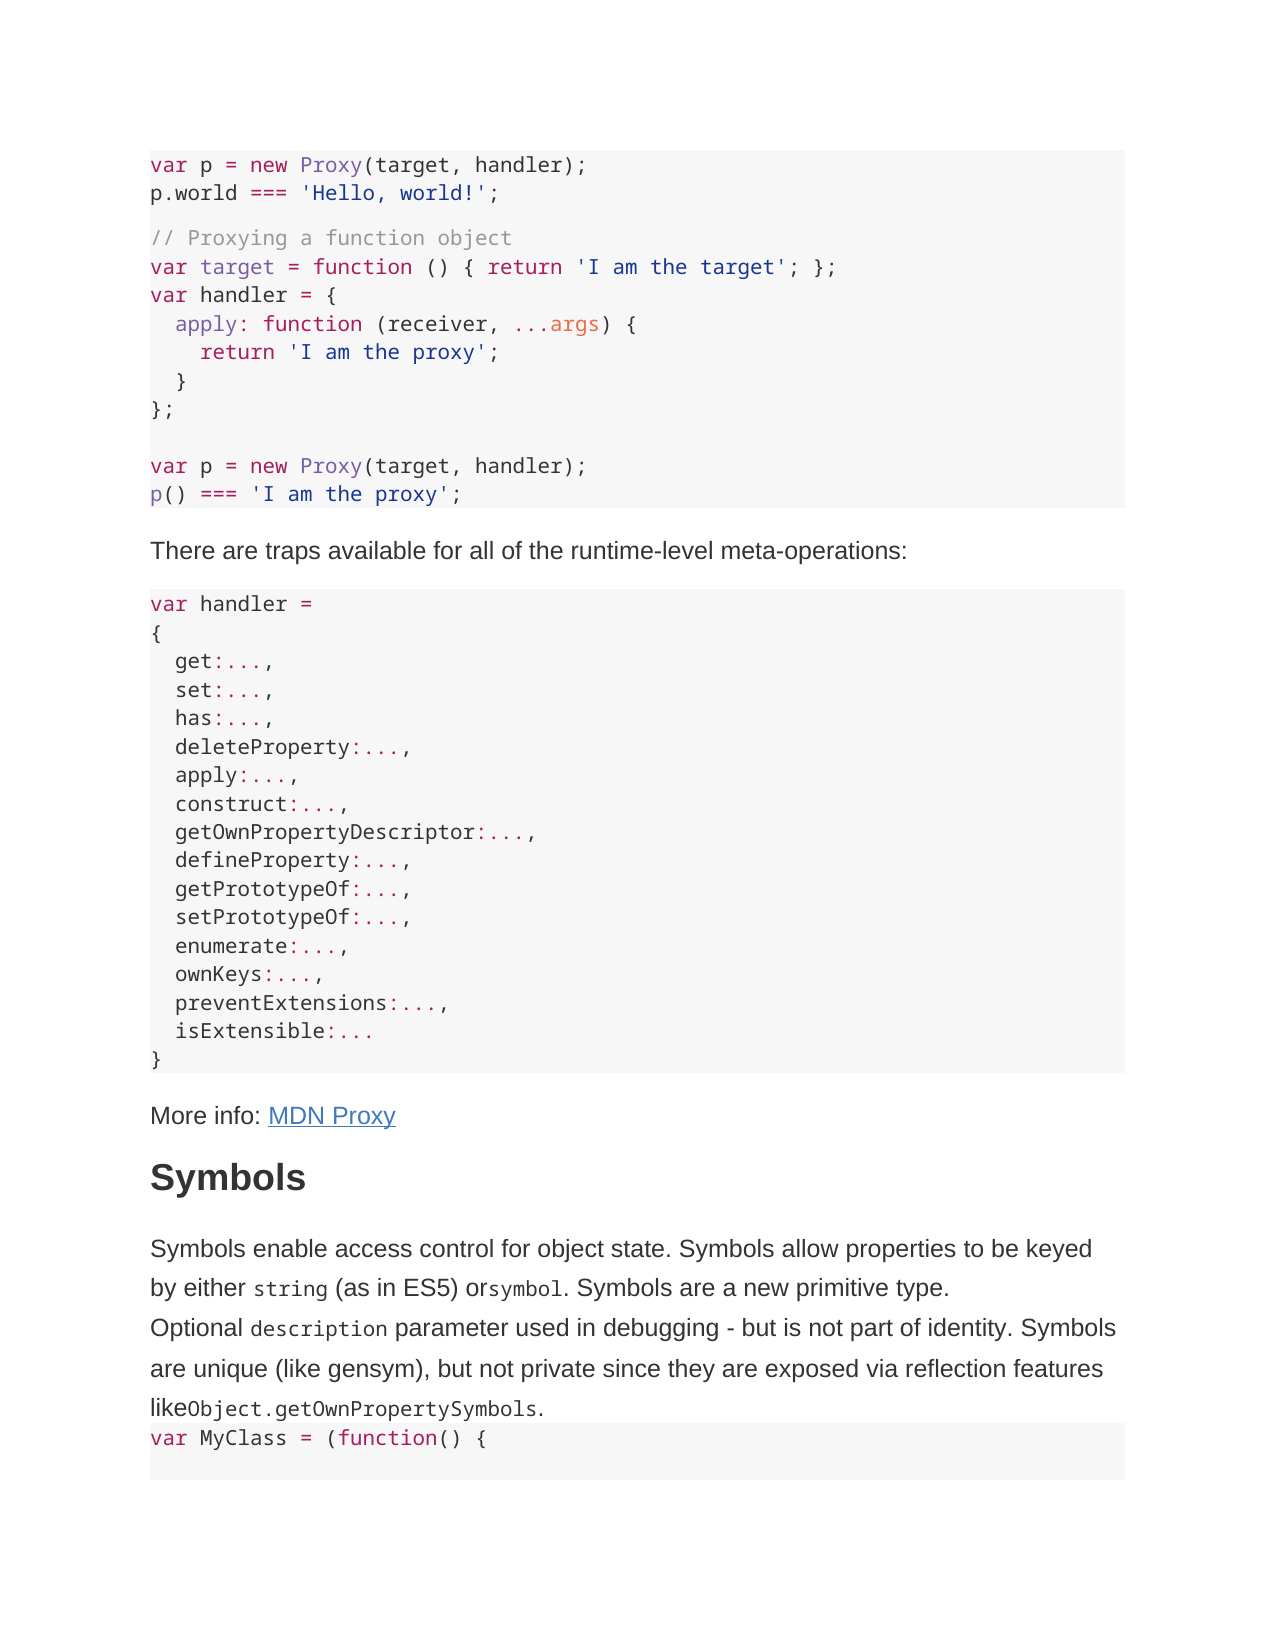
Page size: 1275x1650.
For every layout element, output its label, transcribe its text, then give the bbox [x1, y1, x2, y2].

text var MyClass = (function() { [150, 1423, 1125, 1451]
text ownKeys:..., [150, 959, 1125, 988]
text construct:..., [150, 789, 1125, 817]
text p.world === 'Hello, world!'; [150, 178, 1125, 207]
text Symbols enable access control for object state. Symbols allow properties to be keyed by either string (as in ES5) orsymbol. Symbols are a new primitive type. Optional description parameter used in debugging - but is not part of identity. Symbols are unique (like gensym), but not private since they are exposed via reflection features likeObject.getOwnPropertySymbols. [150, 1223, 1125, 1423]
text defineProperty:..., [150, 846, 1125, 874]
text apply: function (receiver, ...args) { [150, 309, 1125, 337]
text getPrototypeOf:..., [150, 874, 1125, 902]
text has:..., [150, 703, 1125, 732]
text } [150, 366, 1125, 394]
text } [150, 1044, 1125, 1073]
text var handler = [150, 589, 1125, 618]
text }; [150, 394, 1125, 423]
text // Proxying a function object [150, 223, 1125, 252]
text set:..., [150, 675, 1125, 703]
text More info: MDN Proxy [150, 1090, 1125, 1130]
text Symbols [150, 1155, 1125, 1198]
text preventExtensions:..., [150, 988, 1125, 1016]
text p() === 'I am the proxy'; [150, 479, 1125, 508]
text isExtensible:... [150, 1016, 1125, 1044]
text { [150, 618, 1125, 646]
text There are traps available for all of the runtime-level meta-operations: [150, 524, 1125, 564]
text enumerate:..., [150, 931, 1125, 959]
text var p = new Proxy(target, handler); [150, 451, 1125, 479]
text get:..., [150, 646, 1125, 675]
text setPrototypeOf:..., [150, 902, 1125, 931]
text var p = new Proxy(target, handler); [150, 150, 1125, 178]
text var handler = { [150, 280, 1125, 309]
text deleteProperty:..., [150, 732, 1125, 760]
text var target = function () { return 'I am the target'; }; [150, 252, 1125, 280]
text return 'I am the proxy'; [150, 337, 1125, 366]
text getOwnPropertyDescriptor:..., [150, 817, 1125, 846]
text apply:..., [150, 760, 1125, 789]
